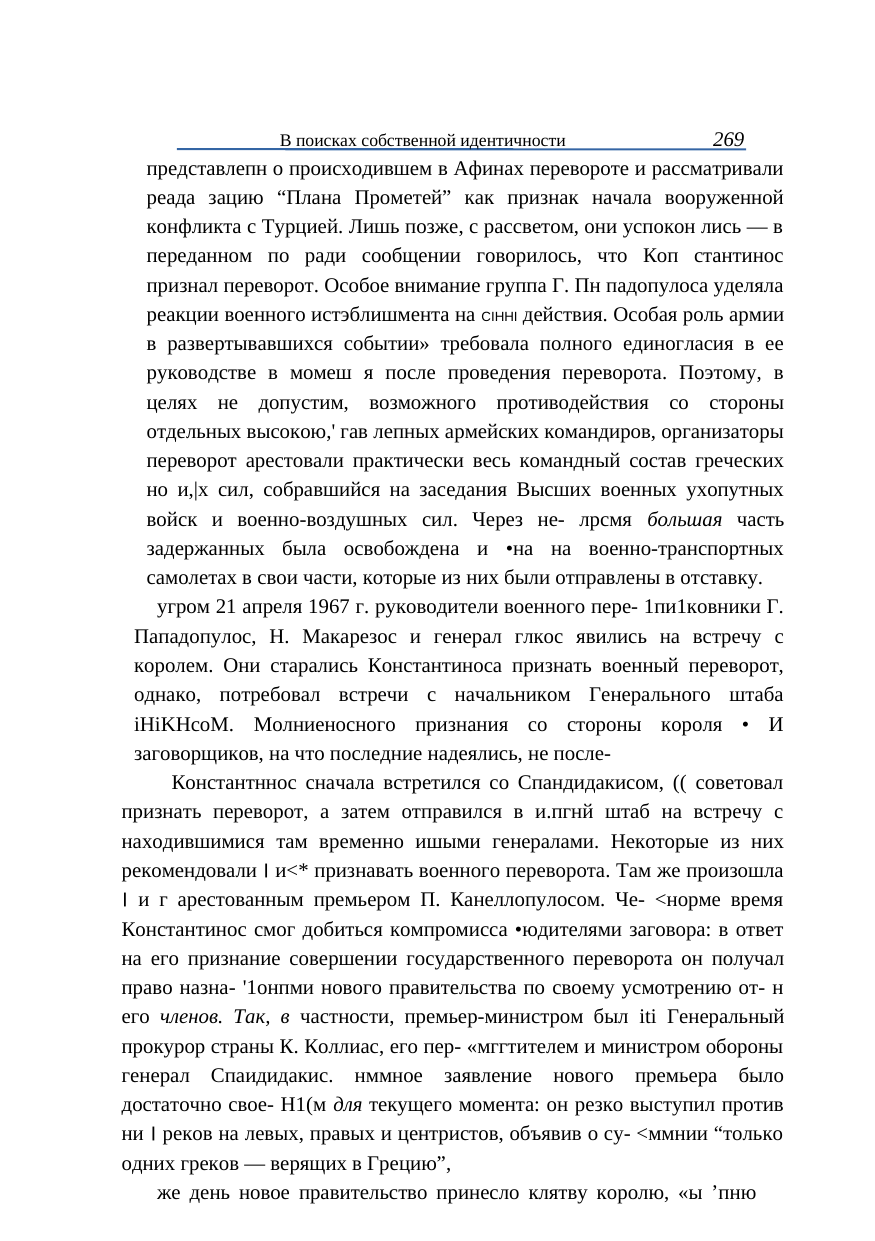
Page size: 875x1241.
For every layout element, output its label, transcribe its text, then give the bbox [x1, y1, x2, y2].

text угром 21 апреля 1967 г. руководители военного пере- 1пи1ковники Г. Пападопулос, Н. Макарезос и генерал глкос явились на встречу с королем. Они старались Константиноса признать военный переворот, однако, потребовал встречи с начальником Генерального штаба iHiKHcoM. Молниеносного признания со стороны короля • И заговорщиков, на что последние надеялись, не после- [134, 594, 784, 765]
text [146, 155, 784, 589]
text Константннос сначала встретился со Спандидакисом, (( советовал признать переворот, а затем отправился в и.пгнй штаб на встречу с находившимися там временно ишыми генералами. Некоторые из них рекомендовали । и<* признавать военного переворота. Там же произошла । и г арестованным премьером П. Канеллопулосом. Че- <норме время Константинос смог добиться компромисса •юдителями заговора: в ответ на его признание совершении государственного переворота он получал право назна- '1онпми нового правительства по своему усмотрению от- н его членов. Так, в частности, премьер-министром был iti Генеральный прокурор страны К. Коллиас, его пер- «мггтителем и министром обороны генерал Спаидидакис. нммное заявление нового премьера было достаточно свое- Н1(м для текущего момента: он резко выступил против ни । реков на левых, правых и центристов, объявив о су- <ммнии “только одних греков — верящих в Грецию”, [121, 770, 784, 1175]
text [121, 1180, 757, 1204]
